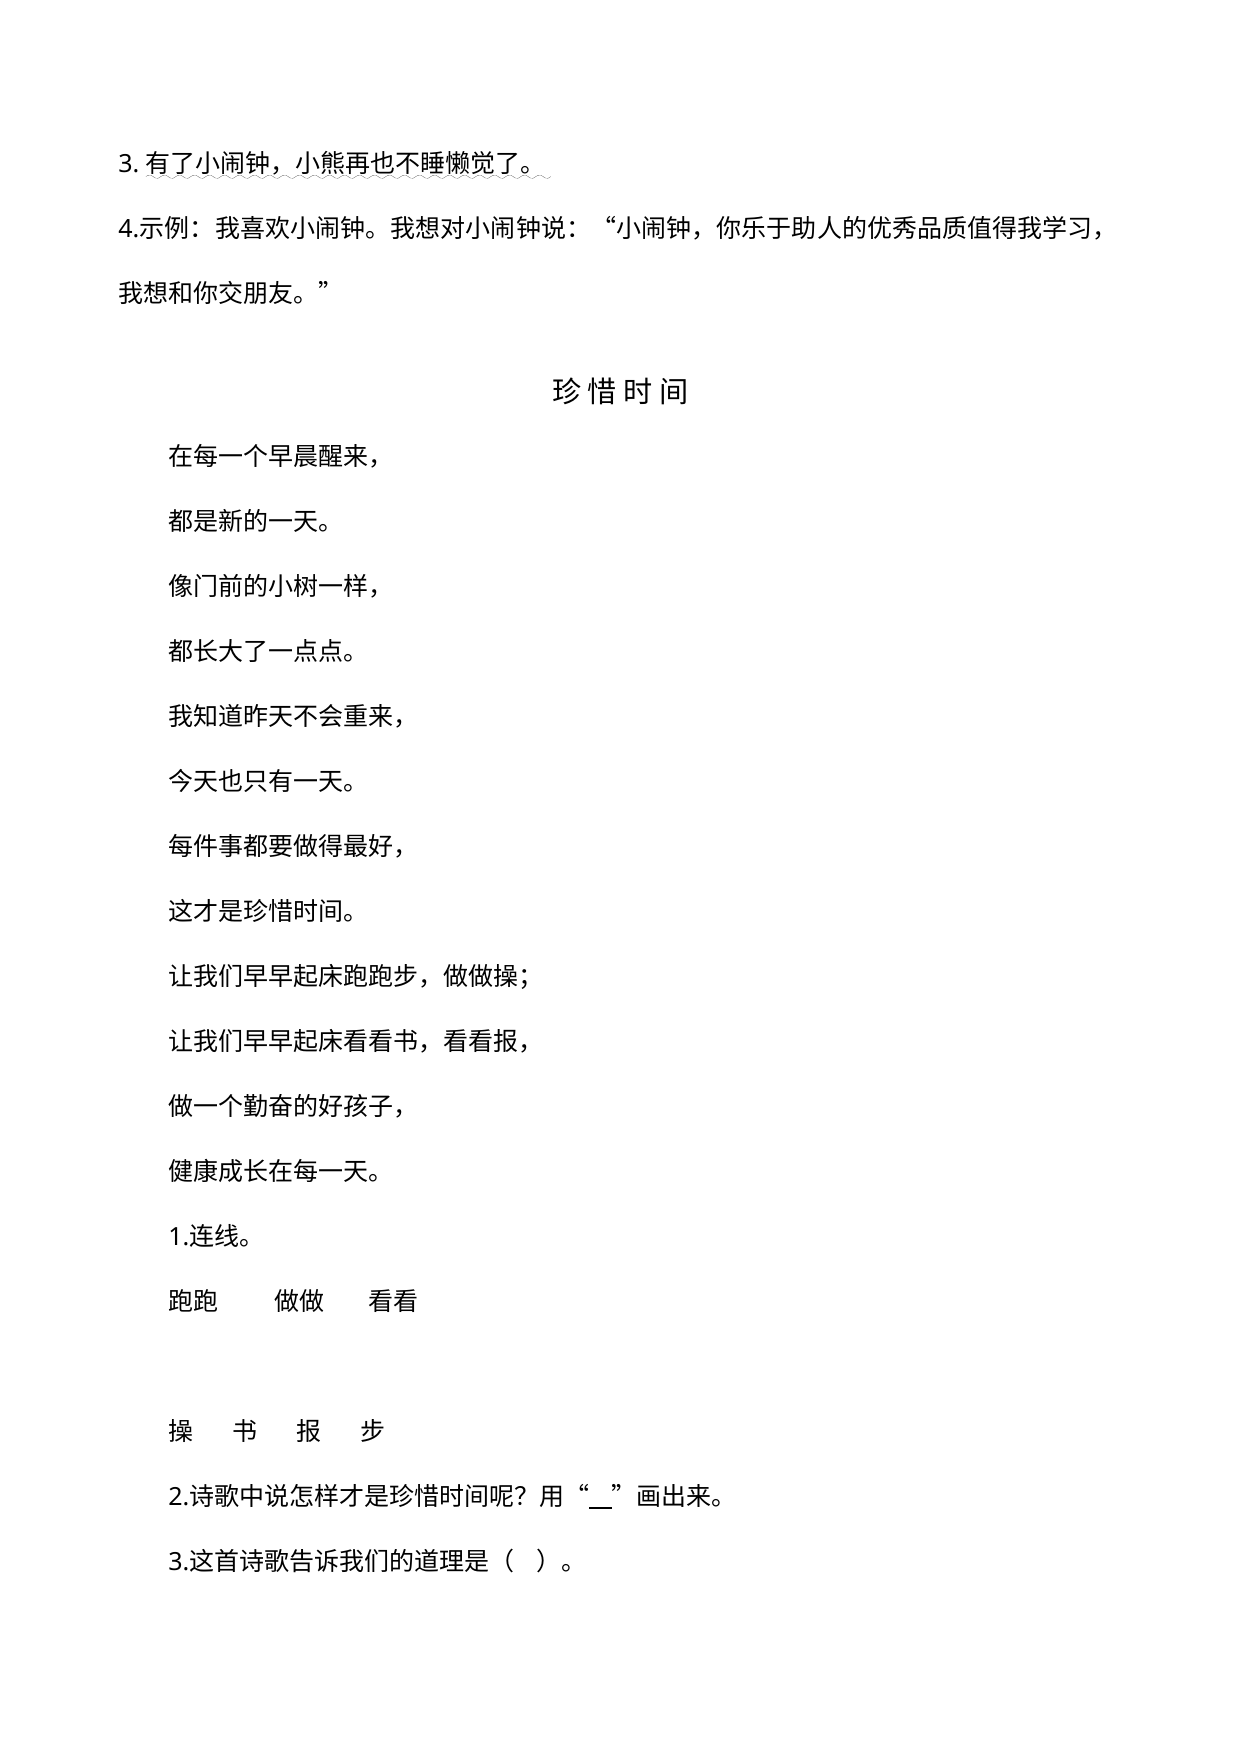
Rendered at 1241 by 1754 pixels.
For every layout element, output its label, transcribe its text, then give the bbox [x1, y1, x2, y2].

text 像门前的小树一样， [118, 552, 1122, 617]
text 今天也只有一天。 [118, 747, 1122, 812]
text 做一个勤奋的好孩子， [118, 1072, 1122, 1137]
text 健康成长在每一天。 [118, 1137, 1122, 1202]
text 都是新的一天。 [118, 487, 1122, 552]
text 3. 有了小闹钟，小熊再也不睡懒觉了。 [118, 129, 1122, 194]
text 都长大了一点点。 [118, 617, 1122, 682]
text 珍 惜 时 间 [118, 357, 1122, 422]
list 3.这首诗歌告诉我们的道理是（ ）。 [118, 1527, 1122, 1592]
list 操 书 报 步 [118, 1397, 1122, 1462]
text 我知道昨天不会重来， [118, 682, 1122, 747]
list 2.诗歌中说怎样才是珍惜时间呢？用“ ”画出来。 [118, 1462, 1122, 1527]
text 让我们早早起床跑跑步，做做操； [118, 942, 1122, 1007]
text 4.示例：我喜欢小闹钟。我想对小闹钟说：“小闹钟，你乐于助人的优秀品质值得我学习，我想和你交朋友。” [118, 194, 1122, 324]
text 在每一个早晨醒来， [118, 422, 1122, 487]
list 跑跑 做做 看看 [118, 1267, 1122, 1332]
text 让我们早早起床看看书，看看报， [118, 1007, 1122, 1072]
text 这才是珍惜时间。 [118, 877, 1122, 942]
text 每件事都要做得最好， [118, 812, 1122, 877]
list 1.连线。 [118, 1202, 1122, 1267]
